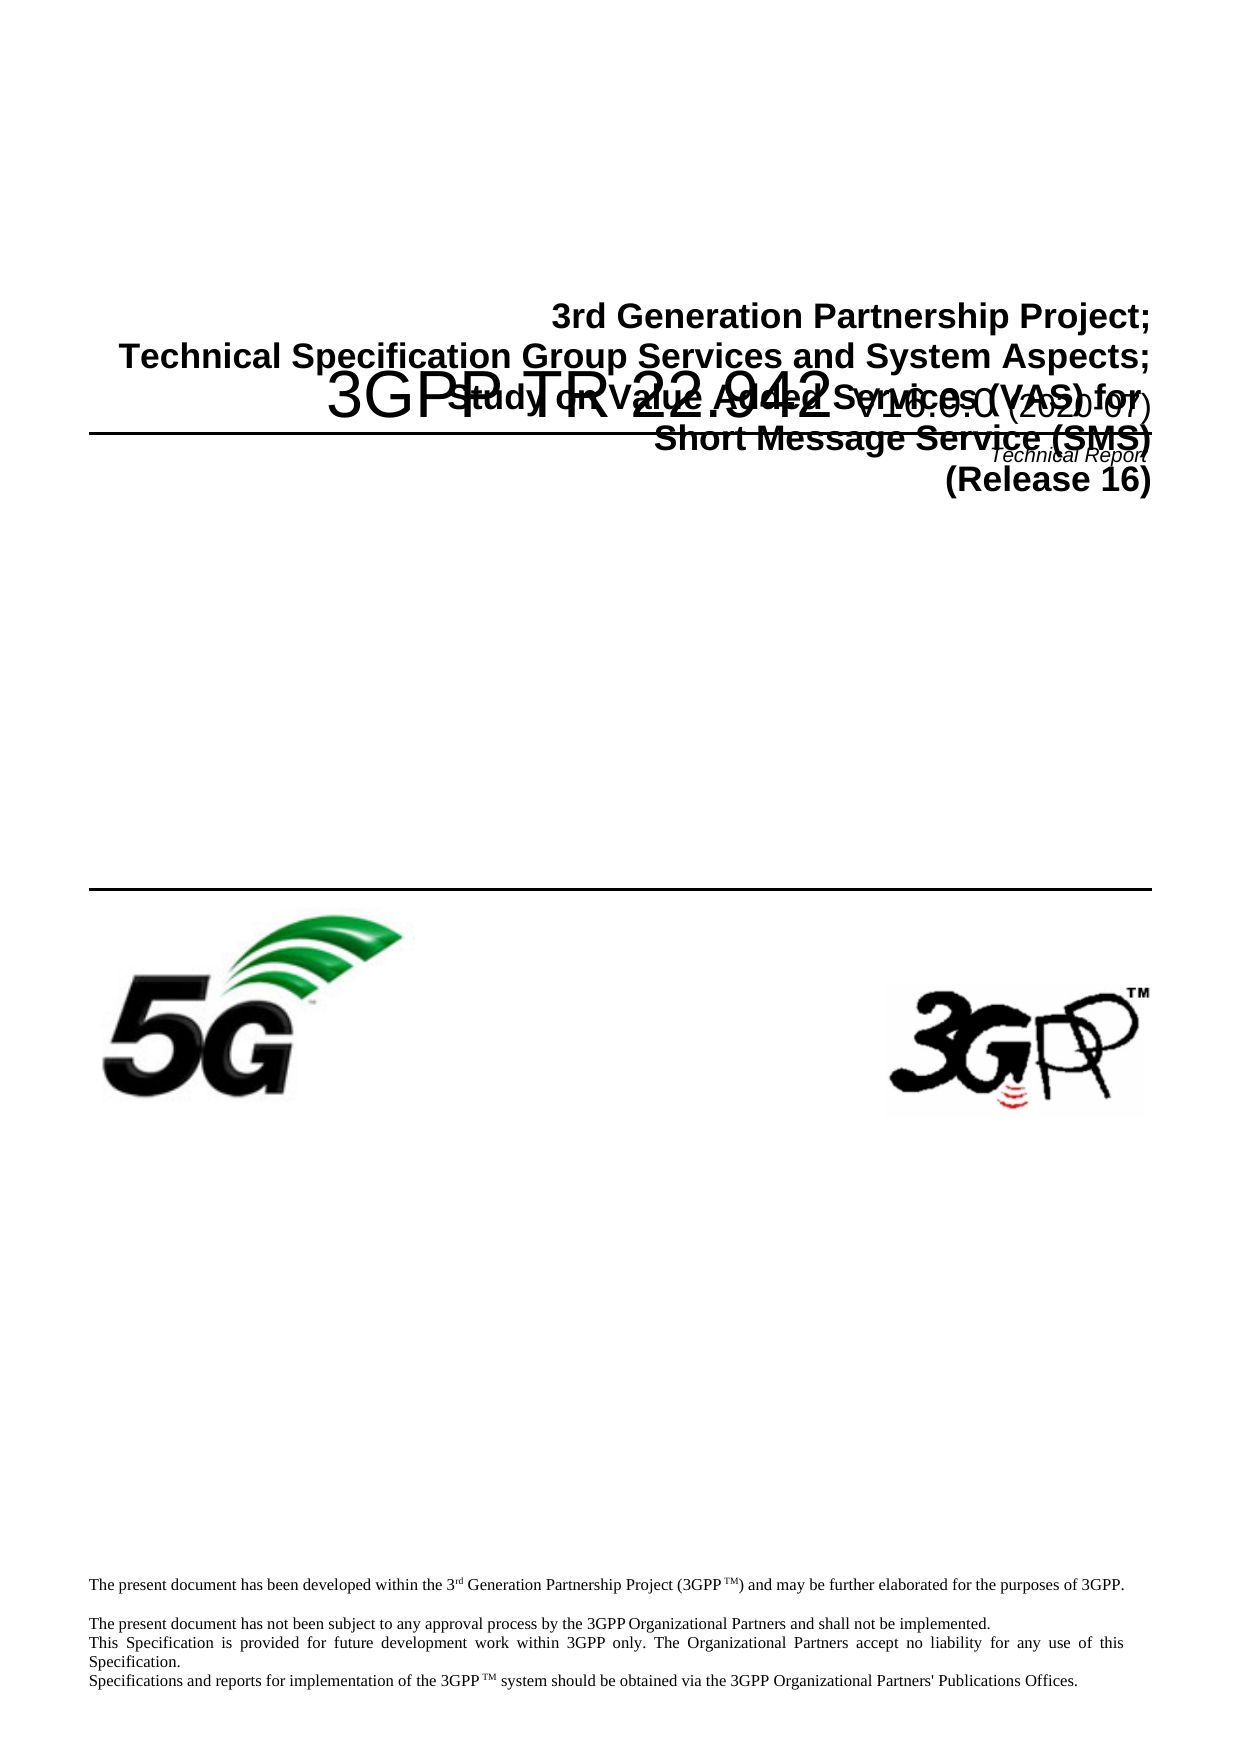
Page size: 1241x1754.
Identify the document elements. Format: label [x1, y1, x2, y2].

picture [88, 893, 415, 1119]
picture [885, 983, 1152, 1119]
